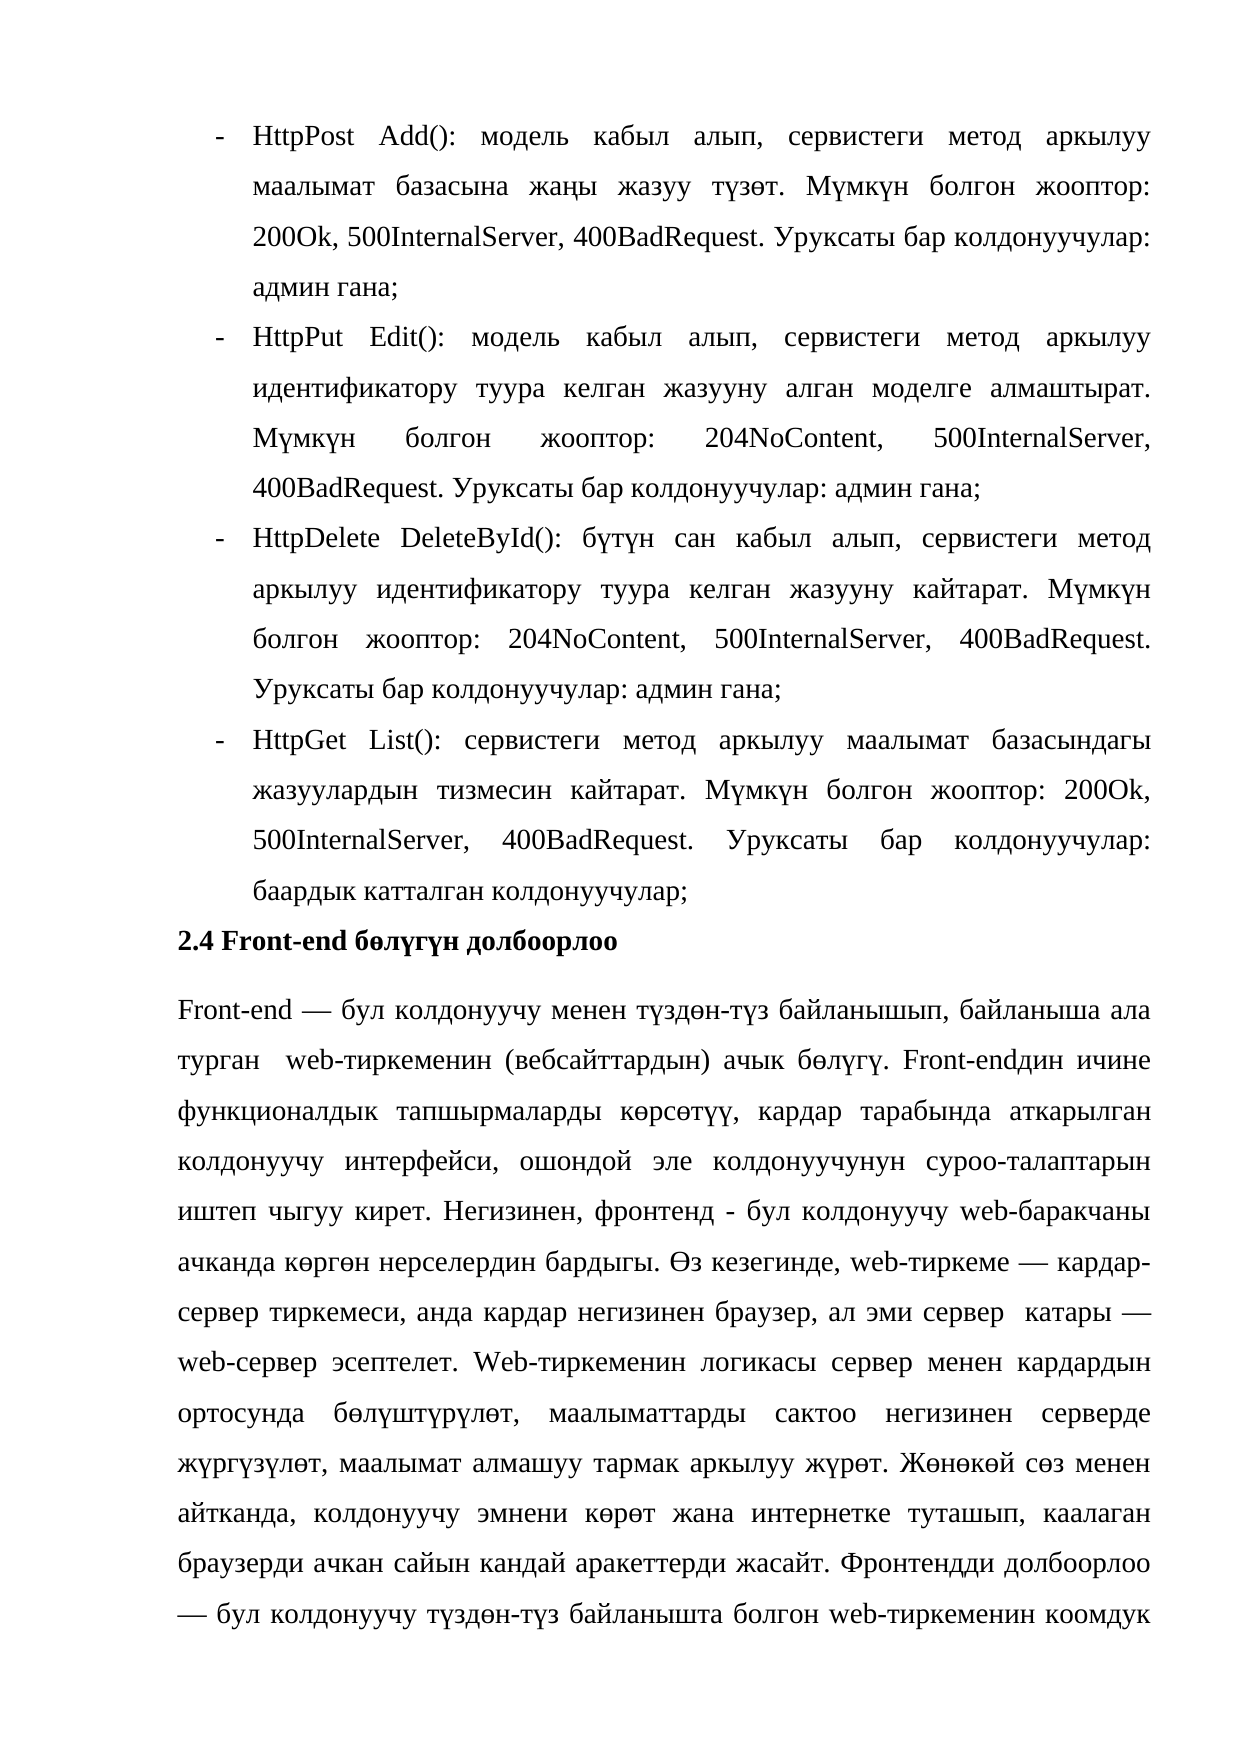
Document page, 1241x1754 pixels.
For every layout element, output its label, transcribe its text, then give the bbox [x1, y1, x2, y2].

list HttpPut Edit(): модель кабыл алып, сервистеги метод аркылуу идентификатору туура келган жазууну алган моделге алмаштырат. Мүмкүн болгон жооптор: 204NoContent, 500InternalServer, 400BadRequest. Уруксаты бар колдонуучулар: админ гана; [215, 319, 1152, 504]
list HttpDelete DeleteById(): бүтүн сан кабыл алып, сервистеги метод аркылуу идентификатору туура келган жазууну кайтарат. Мүмкүн болгон жооптор: 204NoContent, 500InternalServer, 400BadRequest. Уруксаты бар колдонуучулар: админ гана; [215, 521, 1152, 705]
subtitle 2.4 Front-end бөлүгүн долбоорлоо [177, 923, 1152, 957]
list HttpPost Add(): модель кабыл алып, сервистеги метод аркылуу маалымат базасына жаңы жазуу түзөт. Мүмкүн болгон жооптор: 200Ok, 500InternalServer, 400BadRequest. Уруксаты бар колдонуучулар: админ гана; [215, 118, 1152, 303]
list HttpGet List(): сервистеги метод аркылуу маалымат базасындагы жазуулардын тизмесин кайтарат. Мүмкүн болгон жооптор: 200Ok, 500InternalServer, 400BadRequest. Уруксаты бар колдонуучулар: баардык катталган колдонуучулар; [215, 722, 1152, 906]
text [177, 992, 1152, 1629]
